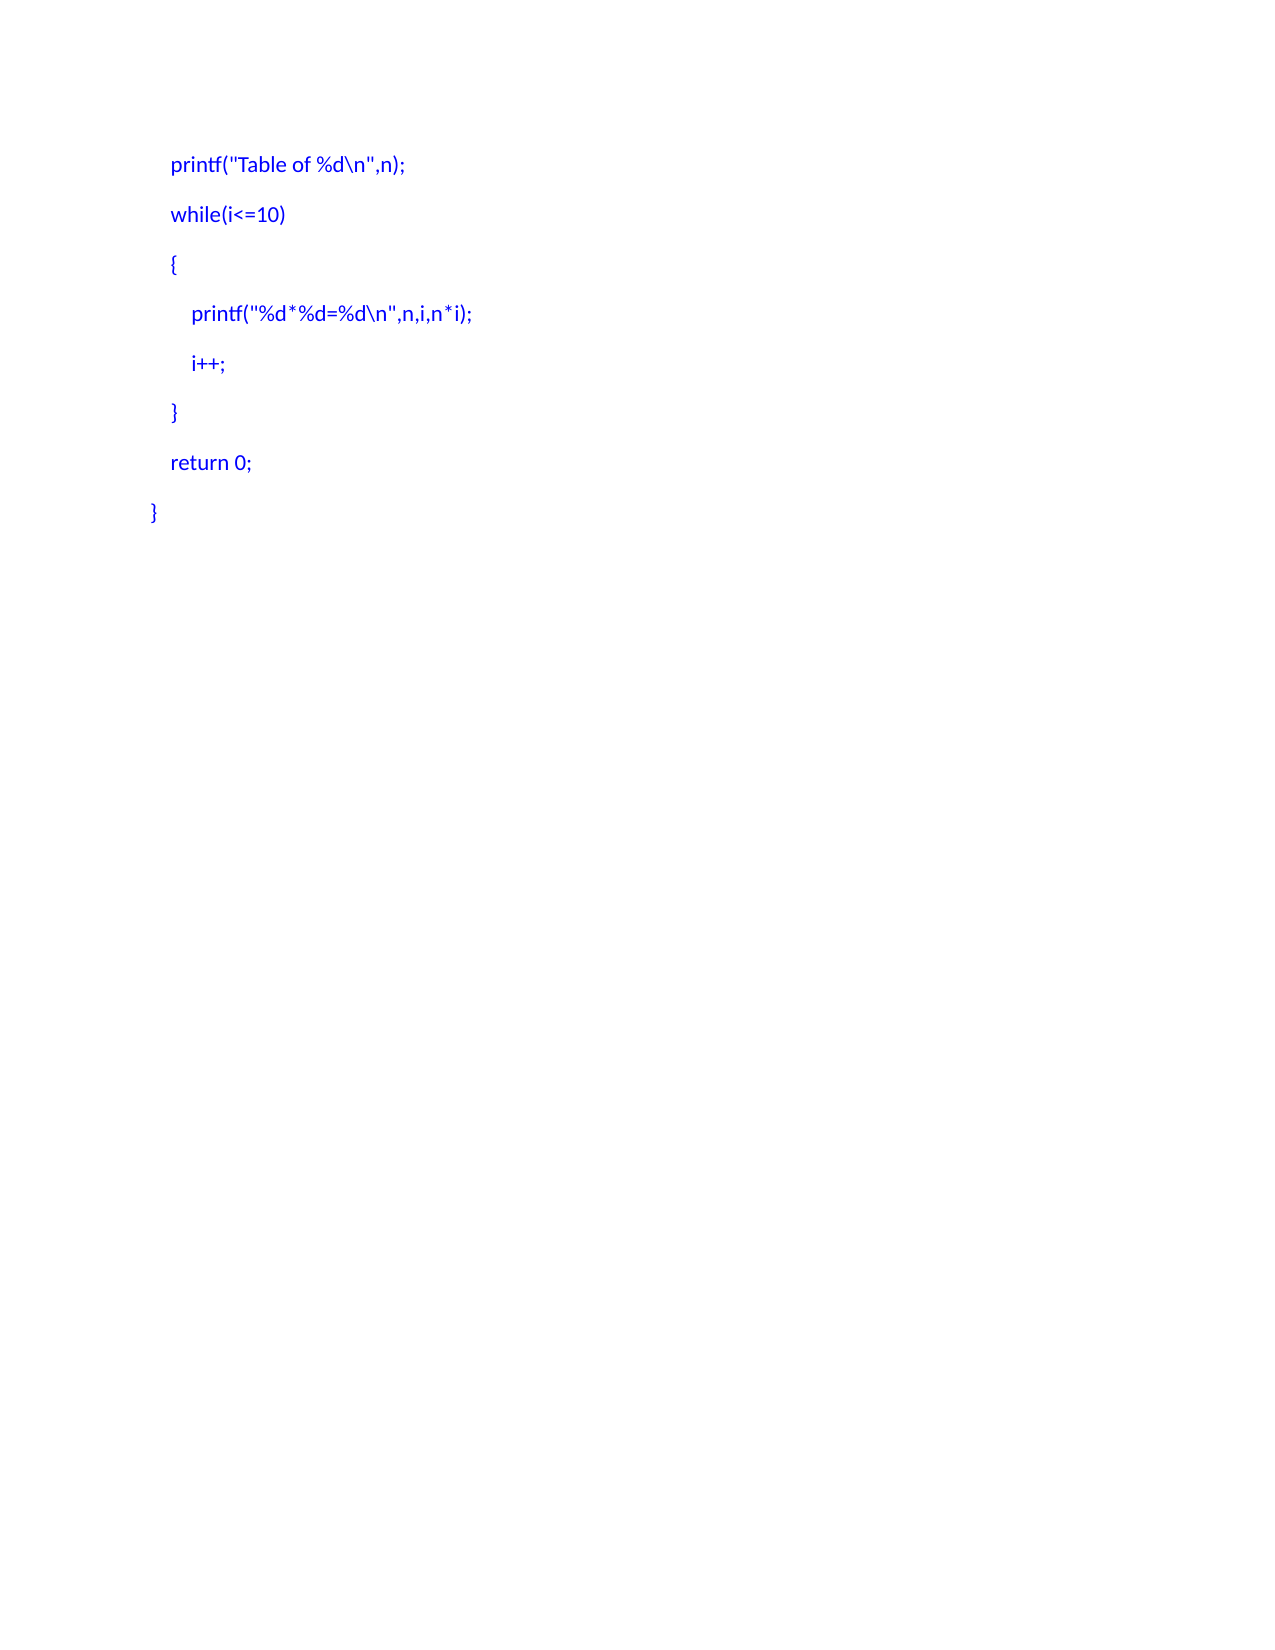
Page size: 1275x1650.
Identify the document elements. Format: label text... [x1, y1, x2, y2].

text while(i<=10) [150, 199, 1125, 228]
text { [150, 249, 1125, 278]
text } [150, 497, 1125, 526]
text printf("Table of %d\n",n); [150, 150, 1125, 179]
text } [150, 398, 1125, 427]
text return 0; [150, 447, 1125, 476]
text printf("%d*%d=%d\n",n,i,n*i); [150, 299, 1125, 327]
text i++; [150, 348, 1125, 377]
